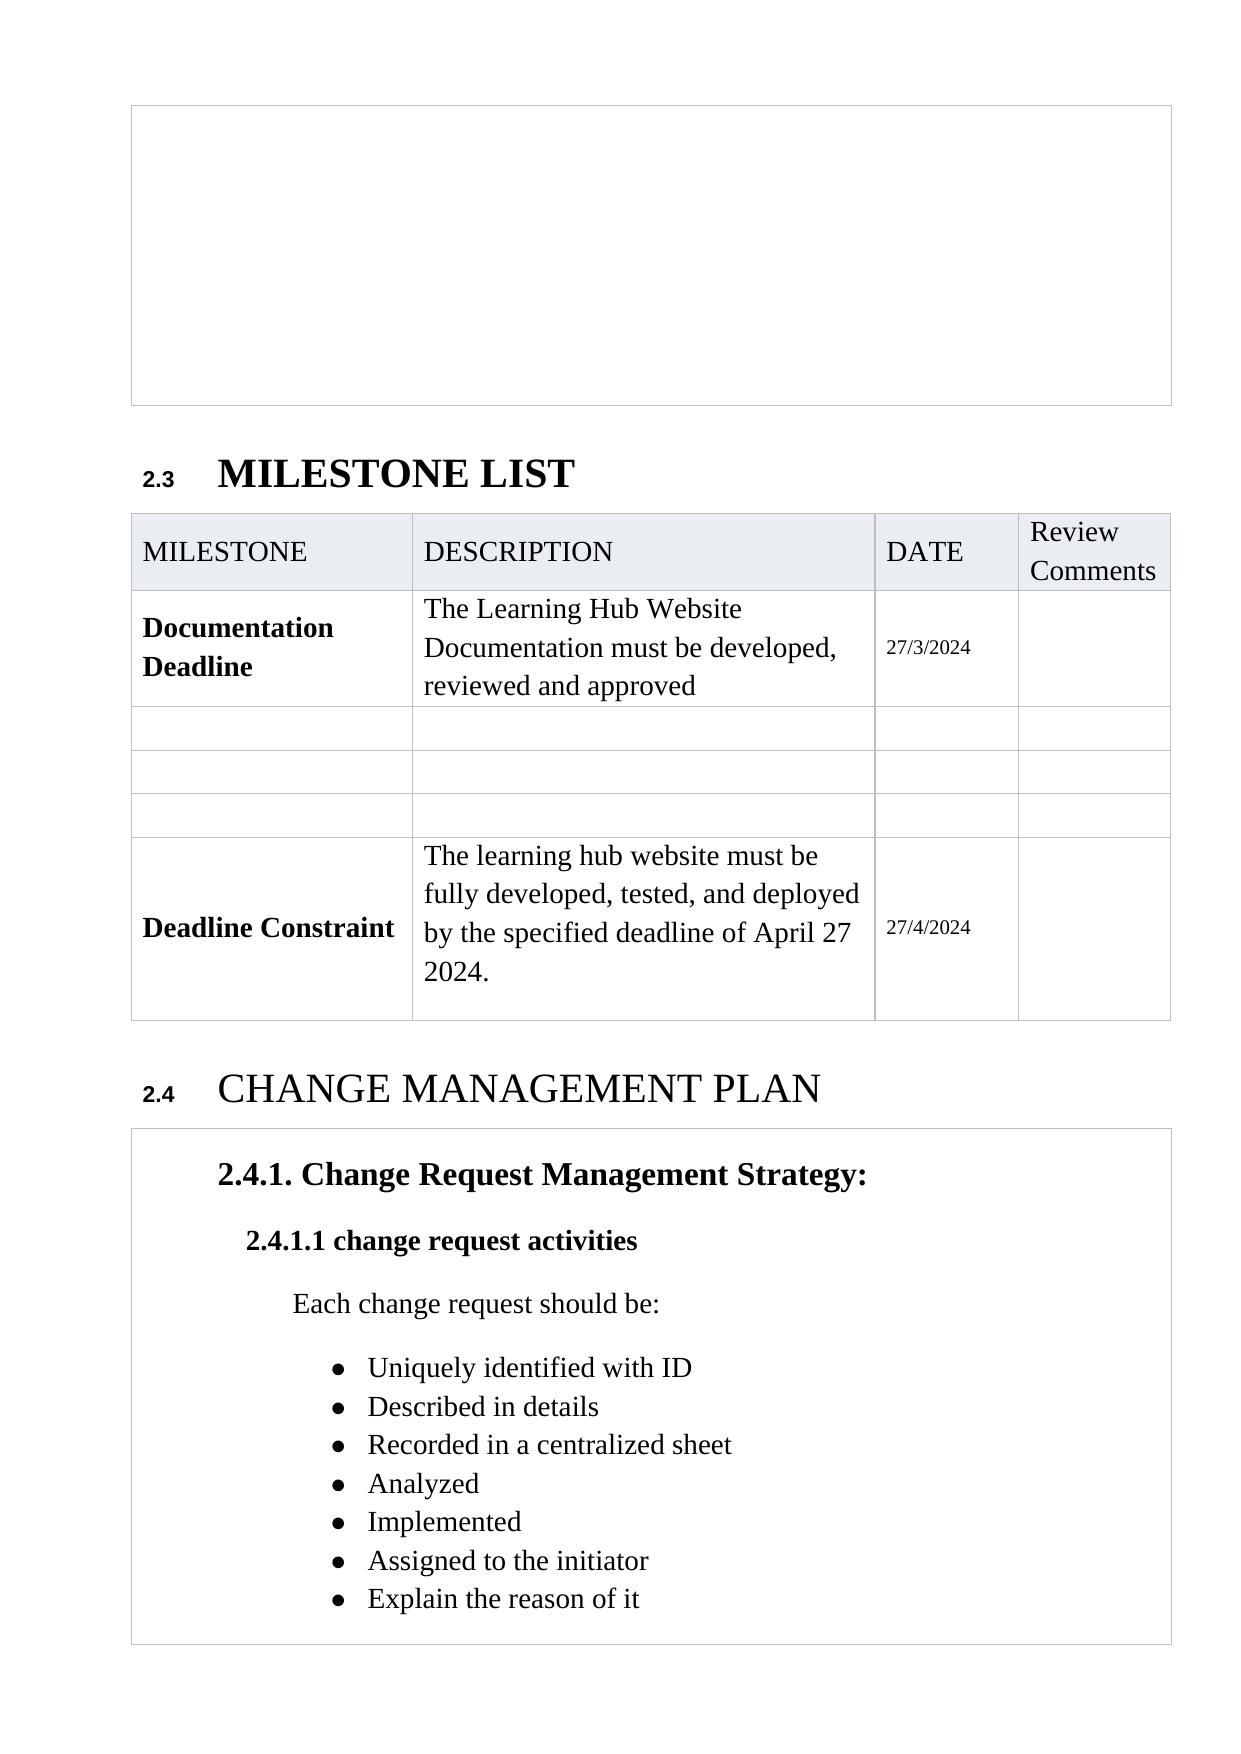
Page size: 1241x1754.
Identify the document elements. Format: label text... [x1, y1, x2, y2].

table_cell Deadline Constraint [132, 838, 412, 1020]
table_cell [1019, 794, 1170, 837]
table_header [132, 1129, 1171, 1644]
table_header [132, 106, 1171, 405]
table_cell The learning hub website must be fully developed, tested, and deployed by the specified deadline of April 27 2024. [413, 838, 874, 1020]
table_cell [413, 794, 874, 837]
table_cell [132, 707, 412, 749]
table_cell 27/3/2024 [876, 591, 1018, 706]
table_cell [1019, 838, 1170, 1020]
table_cell [876, 707, 1018, 749]
table_cell [876, 794, 1018, 837]
table_header MILESTONE [132, 514, 412, 590]
table_header DESCRIPTION [413, 514, 874, 590]
table_cell [876, 751, 1018, 793]
table_cell [413, 751, 874, 793]
subtitle MILESTONE LIST [142, 449, 1165, 497]
table_cell [132, 751, 412, 793]
table_header Review Comments [1019, 514, 1170, 590]
table_cell [132, 794, 412, 837]
table_cell [1019, 591, 1170, 706]
table_header DATE [876, 514, 1018, 590]
table_cell [1019, 707, 1170, 749]
table_cell The Learning Hub Website Documentation must be developed, reviewed and approved [413, 591, 874, 706]
subtitle CHANGE MANAGEMENT PLAN [142, 1063, 1165, 1111]
table_cell [413, 707, 874, 749]
table_cell [1019, 751, 1170, 793]
table_cell Documentation Deadline [132, 591, 412, 706]
table_cell 27/4/2024 [876, 838, 1018, 1020]
